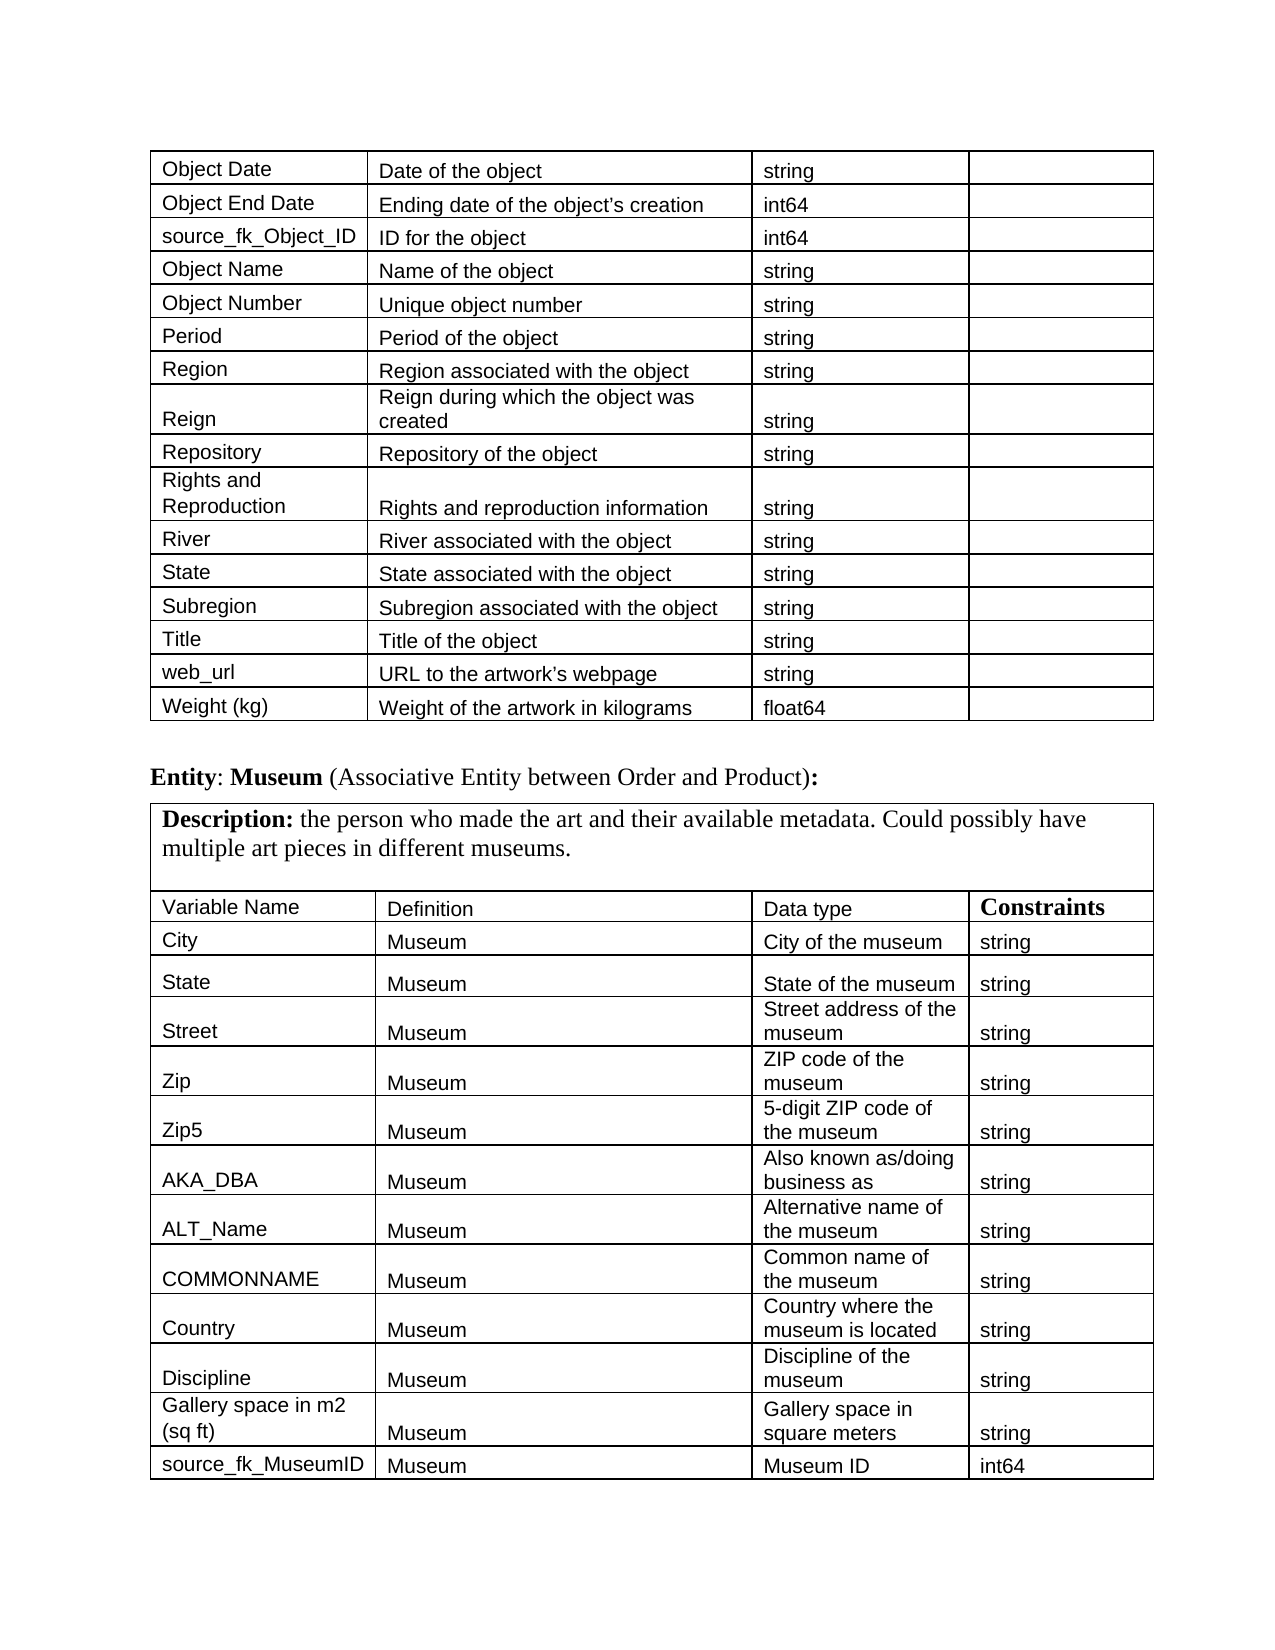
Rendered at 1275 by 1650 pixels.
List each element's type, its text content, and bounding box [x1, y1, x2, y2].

table_cell Museum [376, 997, 751, 1045]
table_cell Period of the object [368, 318, 751, 350]
table_cell Museum [376, 922, 751, 954]
table_cell Museum [376, 1047, 751, 1094]
table_cell Object Date [151, 152, 367, 183]
table_cell string [970, 956, 1153, 996]
table_cell State associated with the object [368, 555, 751, 586]
table_cell source_fk_Object_ID [151, 218, 367, 250]
table_cell string [753, 385, 968, 433]
table_cell Museum [376, 1344, 751, 1391]
table_cell ALT_Name [151, 1195, 375, 1243]
table_cell Title [151, 621, 367, 653]
table_cell State [151, 956, 375, 996]
table_cell string [970, 1294, 1153, 1342]
table_cell source_fk_MuseumID [151, 1447, 375, 1478]
table_cell Zip5 [151, 1096, 375, 1144]
table_cell string [970, 1344, 1153, 1391]
table_cell Unique object number [368, 285, 751, 317]
table_cell Country [151, 1294, 375, 1342]
table_cell Museum [376, 1096, 751, 1144]
table_cell Museum [376, 956, 751, 996]
table_cell Subregion [151, 588, 367, 619]
table_cell string [970, 1393, 1153, 1445]
table_cell web_url [151, 655, 367, 686]
table_cell string [753, 252, 968, 283]
table_cell AKA_DBA [151, 1146, 375, 1193]
text Entity: Museum (Associative Entity between Order and Product): [150, 762, 1125, 791]
table_cell ZIP code of the museum [753, 1047, 968, 1094]
table_cell Data type [753, 892, 968, 921]
table_cell int64 [753, 185, 968, 217]
table_cell Constraints [970, 892, 1153, 921]
table_header Description: the person who made the art and their available metadata. Could possibly have multiple art pieces in different museums. [151, 804, 1153, 890]
table_cell [970, 218, 1153, 250]
table_cell River [151, 521, 367, 553]
table_cell [970, 318, 1153, 350]
table_cell Definition [376, 892, 751, 921]
table_cell [970, 468, 1153, 519]
table_cell Variable Name [151, 892, 375, 921]
table_cell [970, 588, 1153, 619]
table_cell Also known as/doing business as [753, 1146, 968, 1193]
table_cell Street [151, 997, 375, 1045]
table_cell string [753, 285, 968, 317]
table_cell Gallery space in square meters [753, 1393, 968, 1445]
table_cell Reign [151, 385, 367, 433]
table_cell string [753, 655, 968, 686]
table_cell [970, 152, 1153, 183]
table_cell Street address of the museum [753, 997, 968, 1045]
table_cell Weight (kg) [151, 688, 367, 719]
table_cell Country where the museum is located [753, 1294, 968, 1342]
table_cell [970, 352, 1153, 383]
table_cell Region associated with the object [368, 352, 751, 383]
table_cell Museum [376, 1146, 751, 1193]
table_cell Object Number [151, 285, 367, 317]
table_cell int64 [970, 1447, 1153, 1478]
table_cell Museum [376, 1294, 751, 1342]
table_cell string [970, 1047, 1153, 1094]
table_cell Gallery space in m2 (sq ft) [151, 1393, 375, 1445]
table_cell [970, 621, 1153, 653]
table_cell string [970, 1245, 1153, 1292]
table_cell Alternative name of the museum [753, 1195, 968, 1243]
table_cell Rights and reproduction information [368, 468, 751, 519]
table_cell Museum [376, 1447, 751, 1478]
table_cell string [753, 318, 968, 350]
table_cell City of the museum [753, 922, 968, 954]
table_cell Period [151, 318, 367, 350]
table_cell [970, 435, 1153, 466]
table_cell ID for the object [368, 218, 751, 250]
table_cell float64 [753, 688, 968, 719]
table_cell Weight of the artwork in kilograms [368, 688, 751, 719]
table_cell Region [151, 352, 367, 383]
table_cell Discipline [151, 1344, 375, 1391]
table_cell Museum ID [753, 1447, 968, 1478]
table_cell River associated with the object [368, 521, 751, 553]
table_cell string [753, 521, 968, 553]
table_cell Ending date of the object’s creation [368, 185, 751, 217]
table_cell string [970, 997, 1153, 1045]
table_cell Common name of the museum [753, 1245, 968, 1292]
table_cell Museum [376, 1393, 751, 1445]
table_cell Repository [151, 435, 367, 466]
table_cell Museum [376, 1195, 751, 1243]
table_cell Museum [376, 1245, 751, 1292]
table_cell string [970, 922, 1153, 954]
table_cell [970, 185, 1153, 217]
table_cell Zip [151, 1047, 375, 1094]
table_cell [970, 688, 1153, 719]
table_cell string [970, 1195, 1153, 1243]
table_cell Rights and Reproduction [151, 468, 367, 519]
table_cell string [753, 555, 968, 586]
table_cell string [970, 1146, 1153, 1193]
table_cell [970, 555, 1153, 586]
table_cell Reign during which the object was created [368, 385, 751, 433]
table_cell string [970, 1096, 1153, 1144]
table_cell State of the museum [753, 956, 968, 996]
table_cell [970, 285, 1153, 317]
table_cell Object Name [151, 252, 367, 283]
table_cell [970, 385, 1153, 433]
table_cell [970, 521, 1153, 553]
table_cell City [151, 922, 375, 954]
table_cell URL to the artwork’s webpage [368, 655, 751, 686]
table_cell Subregion associated with the object [368, 588, 751, 619]
table_cell Discipline of the museum [753, 1344, 968, 1391]
table_cell Repository of the object [368, 435, 751, 466]
table_cell [970, 655, 1153, 686]
table_cell int64 [753, 218, 968, 250]
table_cell string [753, 468, 968, 519]
table_cell string [753, 588, 968, 619]
table_cell COMMONNAME [151, 1245, 375, 1292]
table_cell State [151, 555, 367, 586]
table_cell Title of the object [368, 621, 751, 653]
table_cell string [753, 152, 968, 183]
table_cell Date of the object [368, 152, 751, 183]
table_cell 5-digit ZIP code of the museum [753, 1096, 968, 1144]
table_cell string [753, 435, 968, 466]
table_cell [970, 252, 1153, 283]
table_cell string [753, 352, 968, 383]
table_cell Object End Date [151, 185, 367, 217]
table_cell Name of the object [368, 252, 751, 283]
table_cell string [753, 621, 968, 653]
